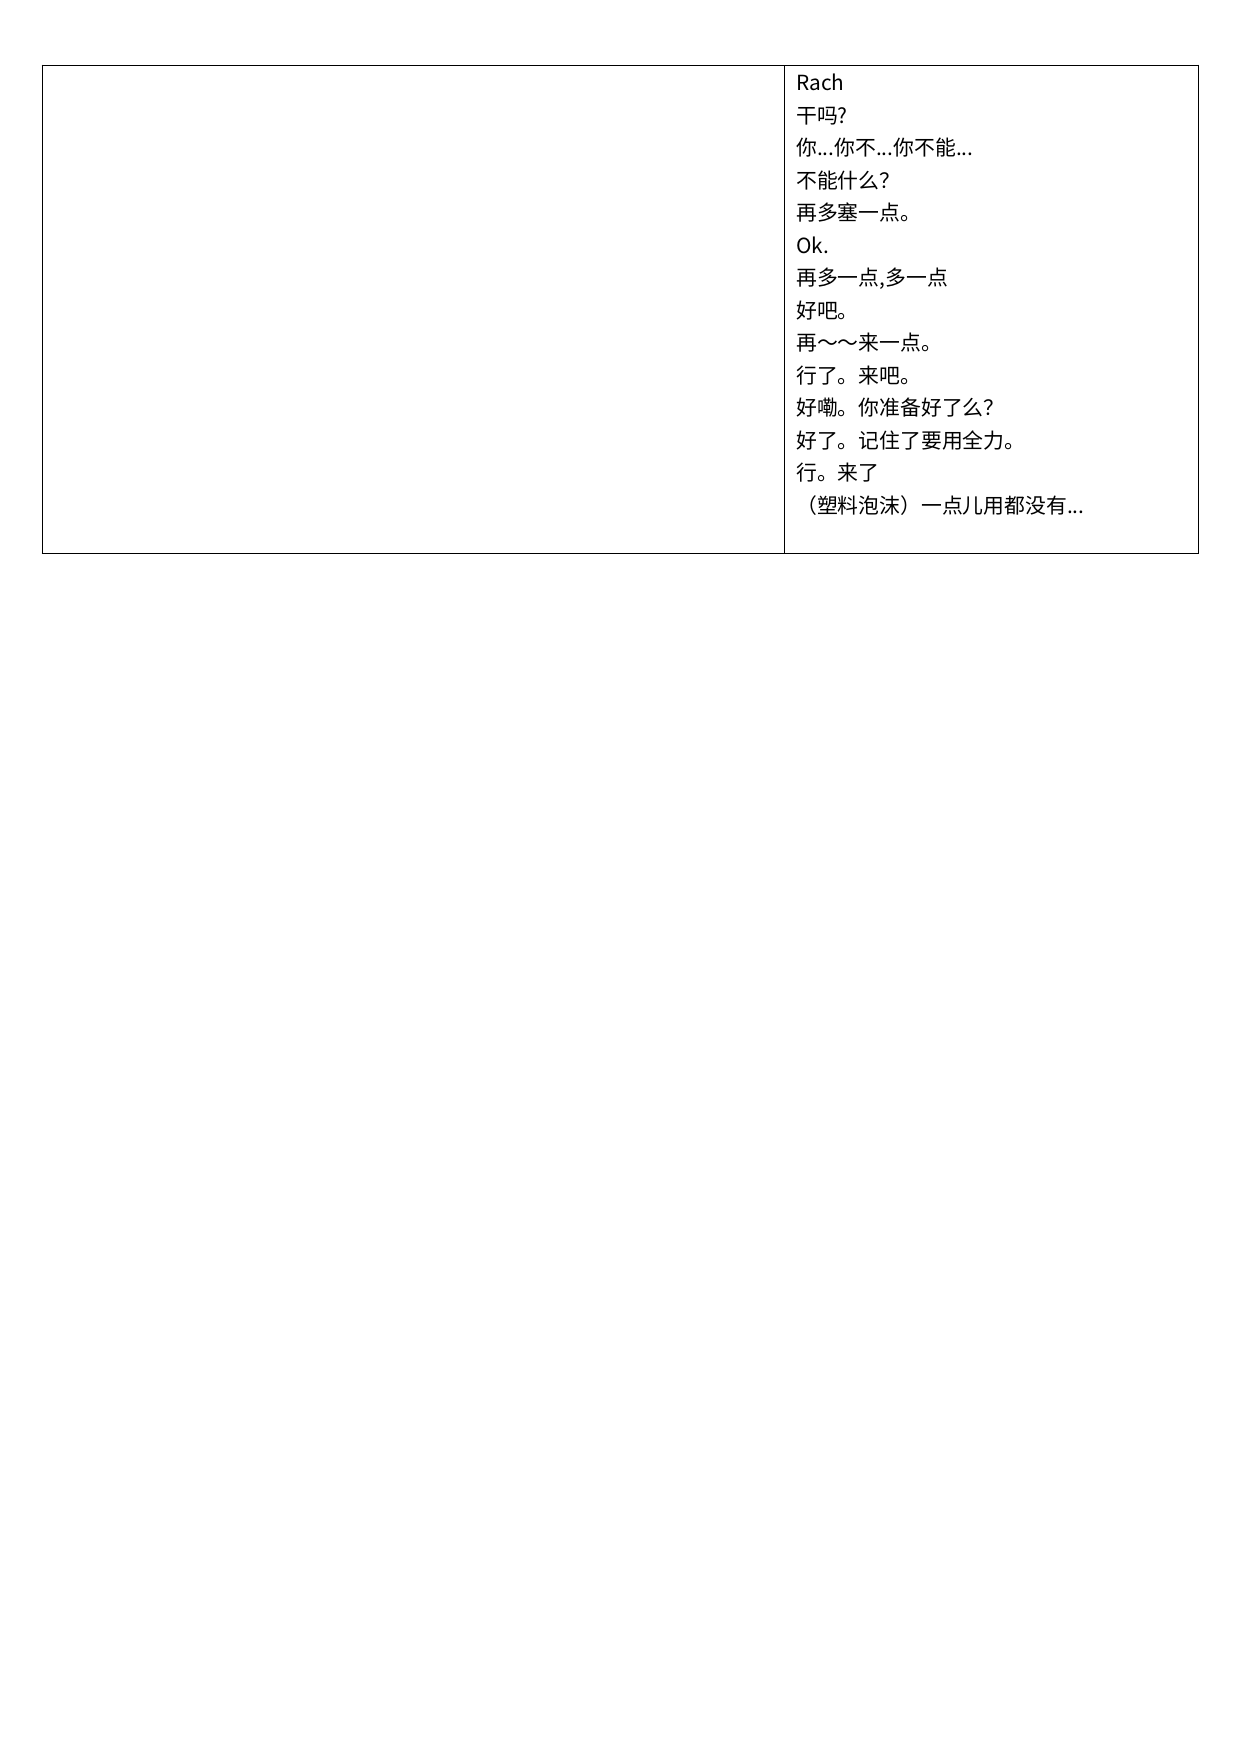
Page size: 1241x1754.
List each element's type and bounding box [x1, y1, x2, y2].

table_header [785, 66, 1198, 553]
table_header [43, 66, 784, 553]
